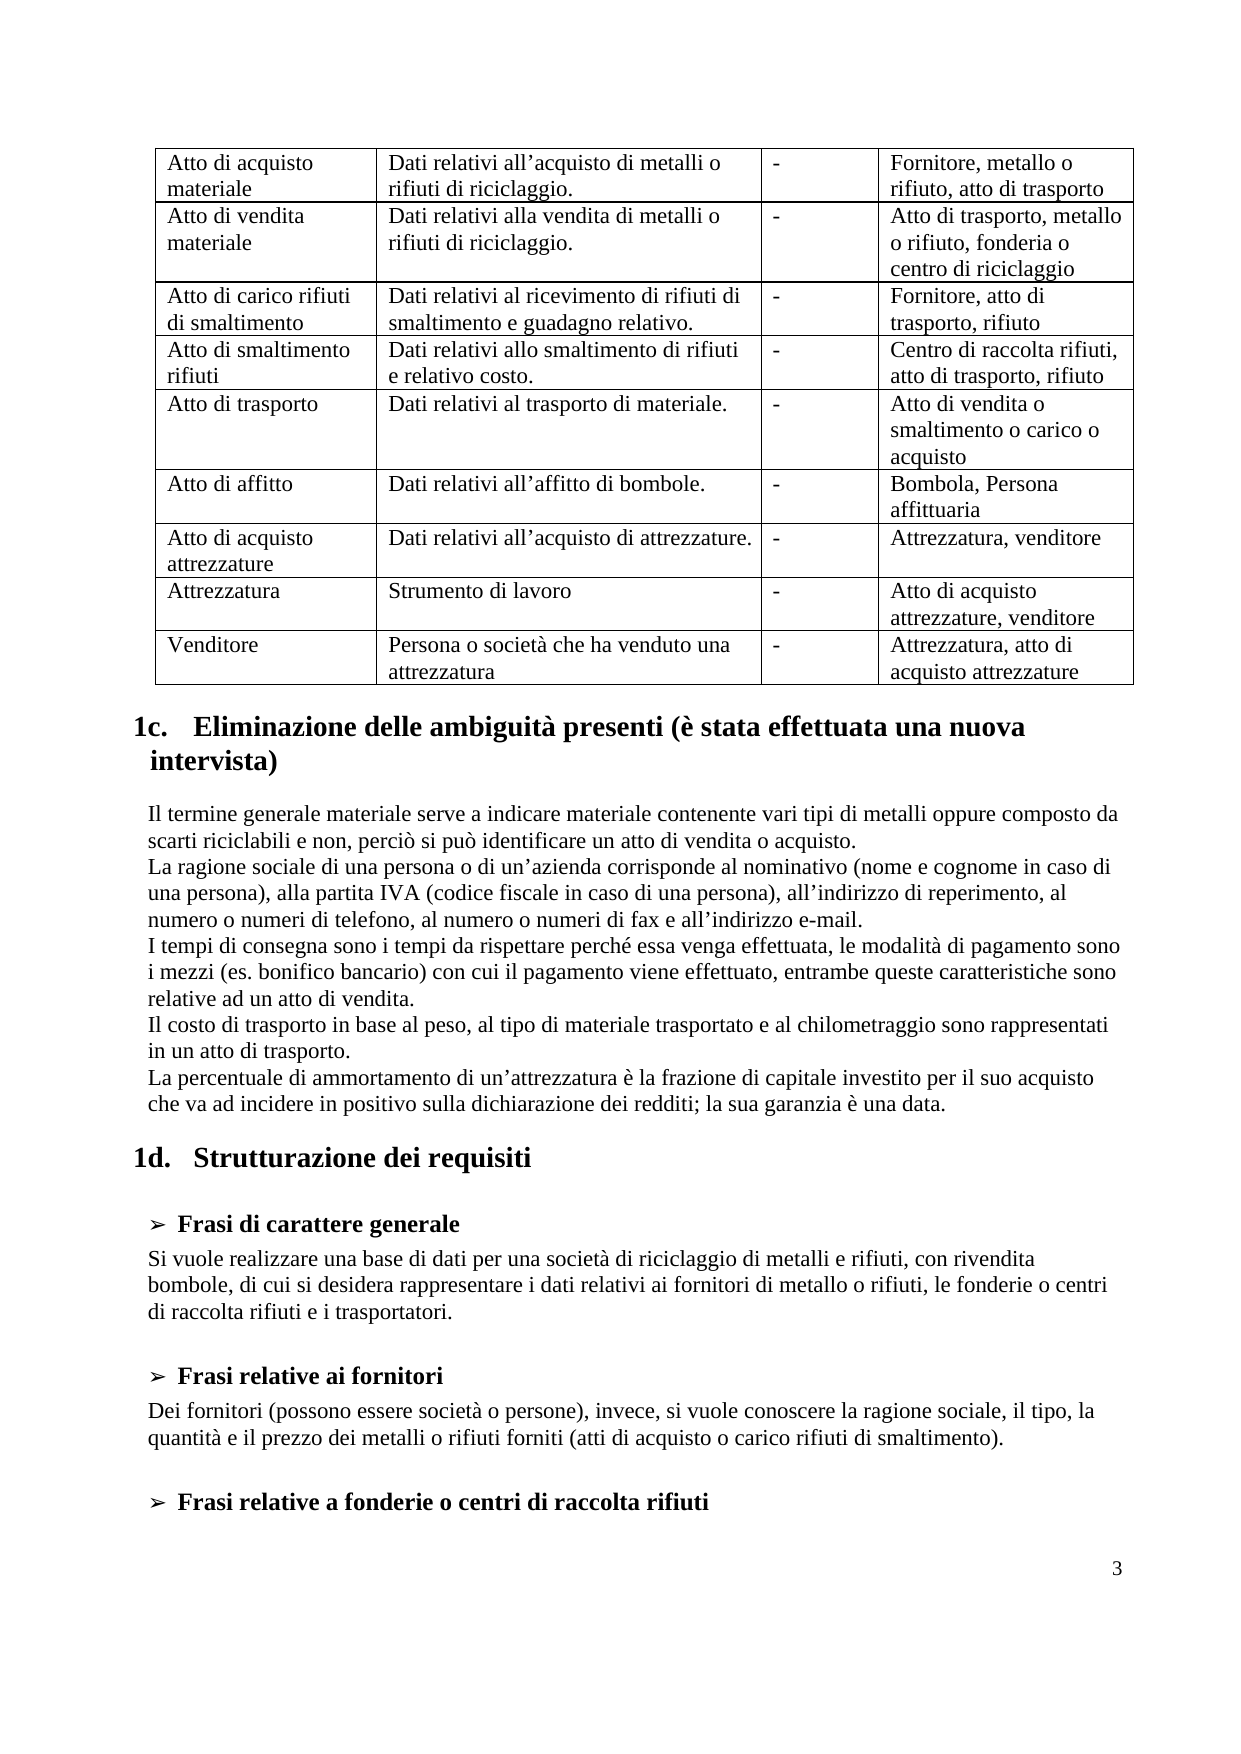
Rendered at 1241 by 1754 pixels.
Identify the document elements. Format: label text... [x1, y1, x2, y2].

table_cell - [762, 390, 878, 469]
table_cell Bombola, Persona affittuaria [879, 470, 1133, 523]
table_cell Attrezzatura, venditore [879, 524, 1133, 577]
table_cell Atto di smaltimento rifiuti [156, 336, 376, 389]
text Il termine generale materiale serve a indicare materiale contenente vari tipi di metalli oppure composto da scarti riciclabili e non, perciò si può identificare un atto di vendita o acquisto. [148, 800, 1122, 853]
table_cell Atto di trasporto, metallo o rifiuto, fonderia o centro di riciclaggio [879, 203, 1133, 281]
table_cell - [762, 631, 878, 684]
table_cell Dati relativi all’affitto di bombole. [377, 470, 761, 523]
table_cell Atto di affitto [156, 470, 376, 523]
table_cell Venditore [156, 631, 376, 684]
table_cell Strumento di lavoro [377, 578, 761, 630]
table_cell - [762, 283, 878, 335]
table_cell Fornitore, atto di trasporto, rifiuto [879, 283, 1133, 335]
text Dei fornitori (possono essere società o persone), invece, si vuole conoscere la ragione sociale, il tipo, la quantità e il prezzo dei metalli o rifiuti forniti (atti di acquisto o carico rifiuti di smaltimento). [148, 1398, 1122, 1450]
text Si vuole realizzare una base di dati per una società di riciclaggio di metalli e rifiuti, con rivendita bombole, di cui si desidera rappresentare i dati relativi ai fornitori di metallo o rifiuti, le fonderie o centri di raccolta rifiuti e i trasportatori. [148, 1245, 1122, 1324]
table_cell - [762, 149, 878, 201]
table_cell Atto di carico rifiuti di smaltimento [156, 283, 376, 335]
table_cell Dati relativi allo smaltimento di rifiuti e relativo costo. [377, 336, 761, 389]
subtitle Strutturazione dei requisiti [133, 1141, 1122, 1174]
table_cell Atto di vendita o smaltimento o carico o acquisto [879, 390, 1133, 469]
table_cell - [762, 578, 878, 630]
table_cell - [762, 336, 878, 389]
text I tempi di consegna sono i tempi da rispettare perché essa venga effettuata, le modalità di pagamento sono i mezzi (es. bonifico bancario) con cui il pagamento viene effettuato, entrambe queste caratteristiche sono relative ad un atto di vendita. [148, 932, 1122, 1011]
table_cell Persona o società che ha venduto una attrezzatura [377, 631, 761, 684]
table_cell Atto di trasporto [156, 390, 376, 469]
table_cell Atto di vendita materiale [156, 203, 376, 281]
table_cell - [762, 524, 878, 577]
table_cell Centro di raccolta rifiuti, atto di trasporto, rifiuto [879, 336, 1133, 389]
text La ragione sociale di una persona o di un’azienda corrisponde al nominativo (nome e cognome in caso di una persona), alla partita IVA (codice fiscale in caso di una persona), all’indirizzo di reperimento, al numero o numeri di telefono, al numero o numeri di fax e all’indirizzo e-mail. [148, 853, 1122, 932]
table_cell Dati relativi al trasporto di materiale. [377, 390, 761, 469]
text La percentuale di ammortamento di un’attrezzatura è la frazione di capitale investito per il suo acquisto che va ad incidere in positivo sulla dichiarazione dei redditi; la sua garanzia è una data. [148, 1064, 1122, 1117]
table_cell Dati relativi all’acquisto di attrezzature. [377, 524, 761, 577]
table_cell Atto di acquisto materiale [156, 149, 376, 201]
table_cell Dati relativi al ricevimento di rifiuti di smaltimento e guadagno relativo. [377, 283, 761, 335]
table_cell Atto di acquisto attrezzature, venditore [879, 578, 1133, 630]
table_cell Atto di acquisto attrezzature [156, 524, 376, 577]
table_cell Dati relativi alla vendita di metalli o rifiuti di riciclaggio. [377, 203, 761, 281]
table_cell Attrezzatura, atto di acquisto attrezzature [879, 631, 1133, 684]
subtitle Eliminazione delle ambiguità presenti (è stata effettuata una nuova intervista) [133, 709, 1122, 776]
text Il costo di trasporto in base al peso, al tipo di materiale trasportato e al chilometraggio sono rappresentati in un atto di trasporto. [148, 1011, 1122, 1064]
table_cell Attrezzatura [156, 578, 376, 630]
list Frasi relative a fonderie o centri di raccolta rifiuti [148, 1477, 1122, 1524]
table_cell Fornitore, metallo o rifiuto, atto di trasporto [879, 149, 1133, 201]
table_cell - [762, 203, 878, 281]
table_cell - [762, 470, 878, 523]
list Frasi relative ai fornitori [148, 1351, 1122, 1398]
table_cell Dati relativi all’acquisto di metalli o rifiuti di riciclaggio. [377, 149, 761, 201]
list Frasi di carattere generale [148, 1198, 1122, 1245]
